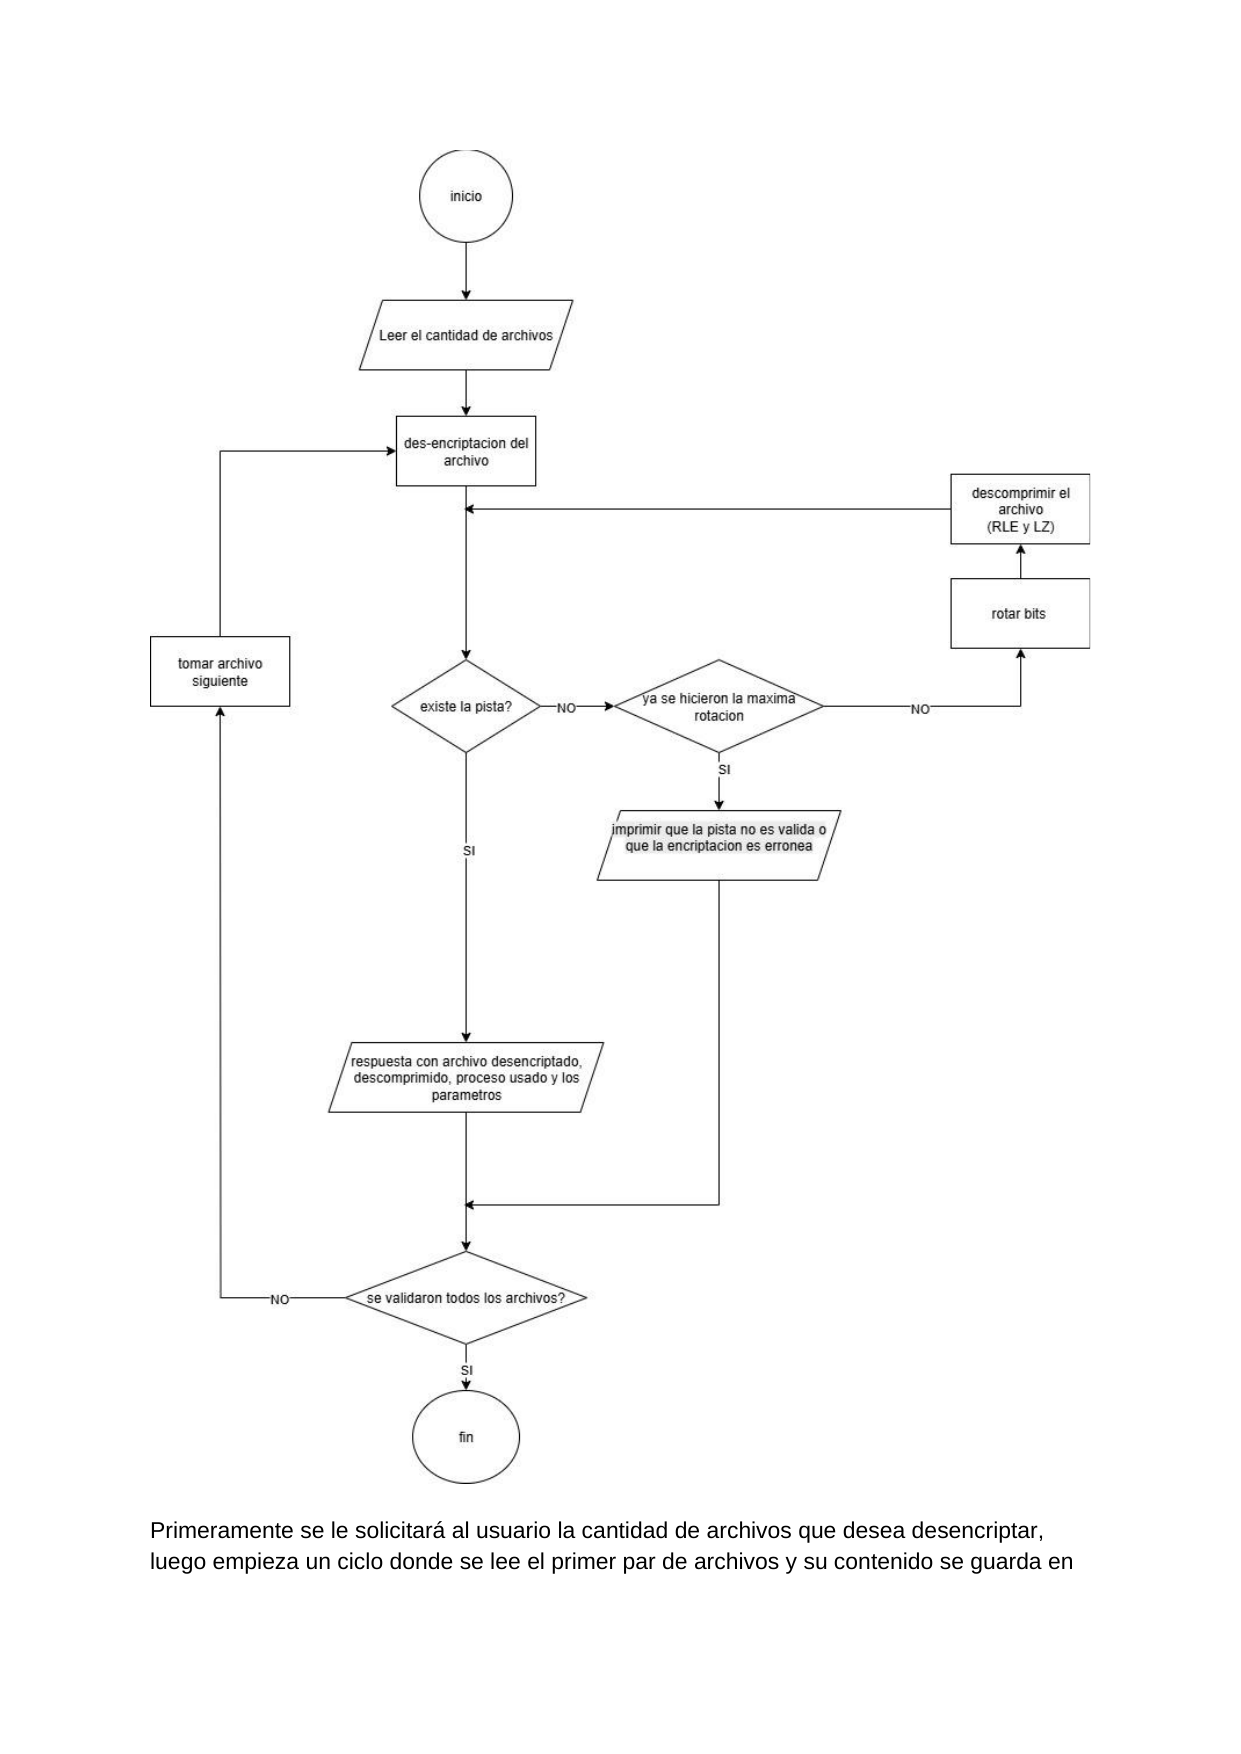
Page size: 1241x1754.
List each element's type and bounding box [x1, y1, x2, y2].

text [150, 1517, 1090, 1574]
picture [150, 150, 1091, 1484]
